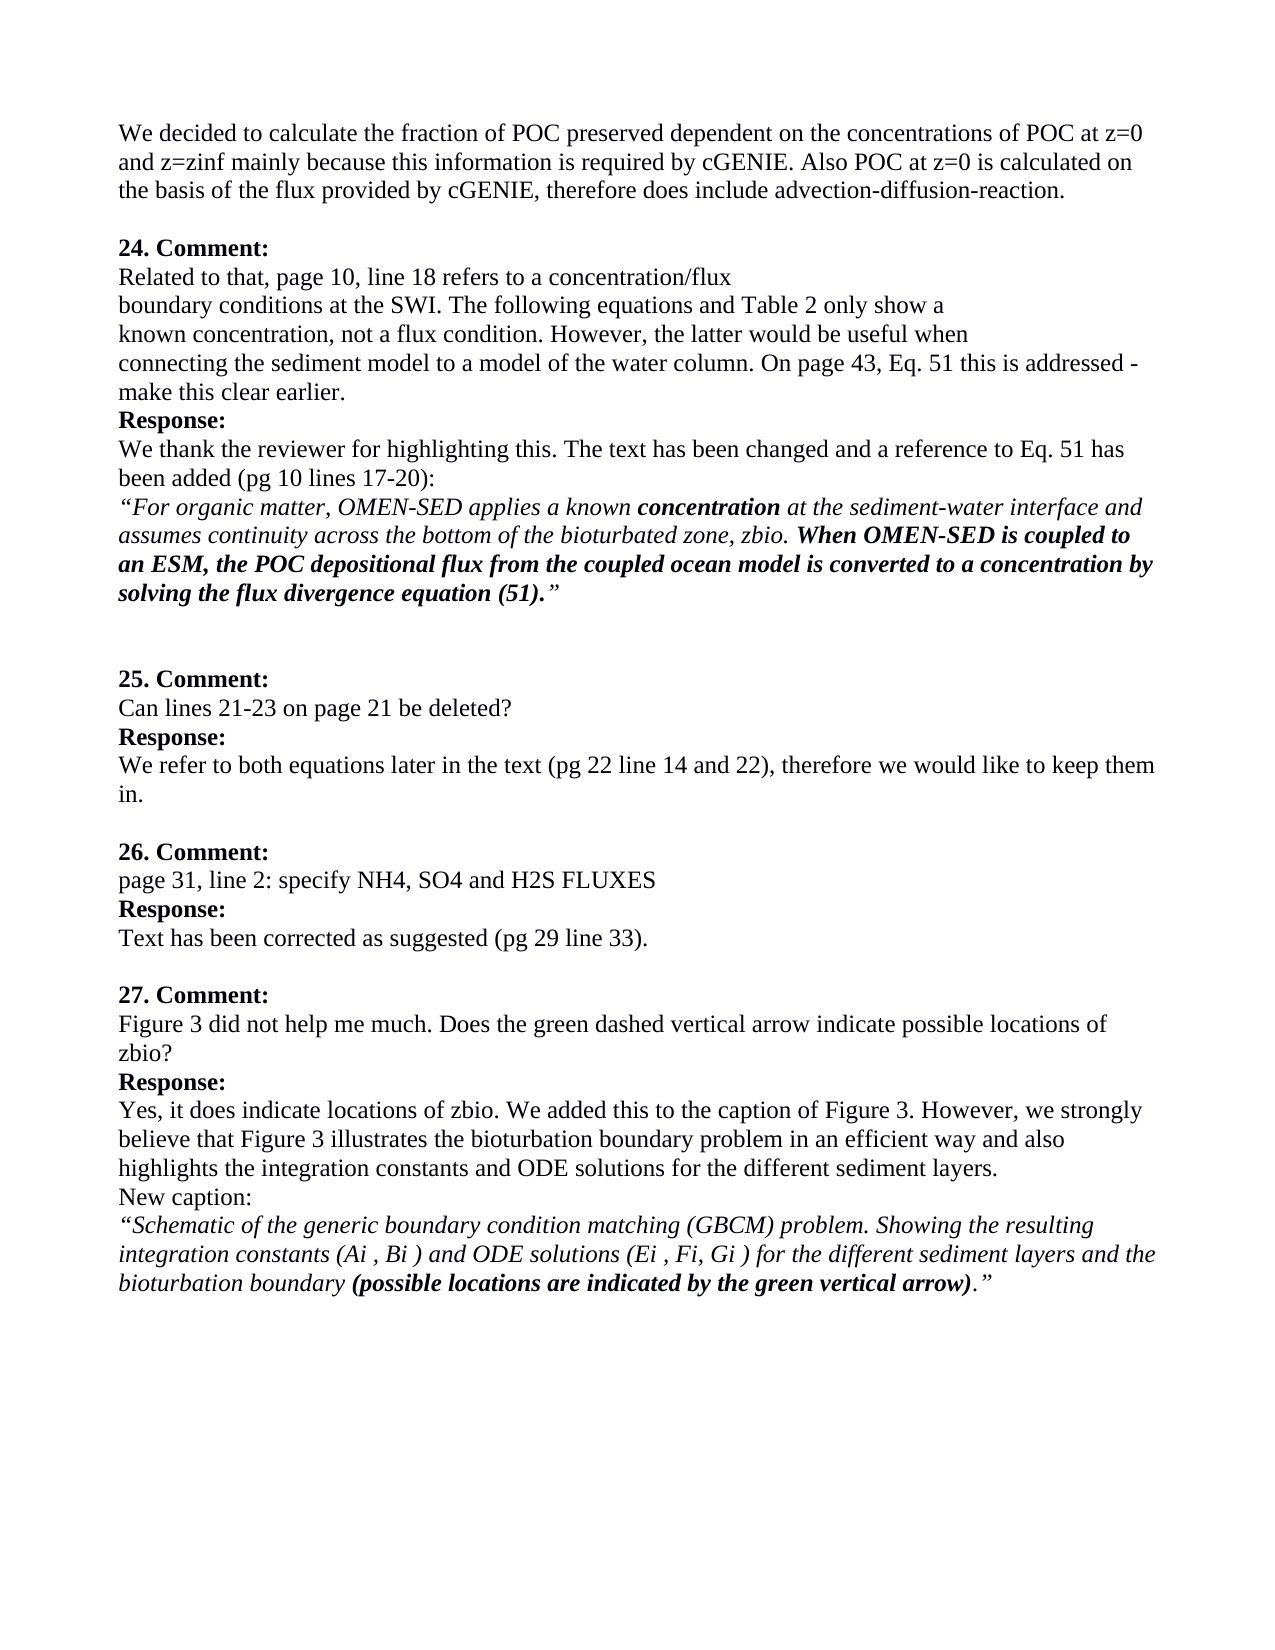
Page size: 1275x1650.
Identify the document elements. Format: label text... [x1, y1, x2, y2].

text Related to that, page 10, line 18 refers to a concentration/flux [118, 262, 1157, 291]
text Text has been corrected as suggested (pg 29 line 33). [118, 923, 1157, 952]
text Response: [118, 1067, 1157, 1096]
text “For organic matter, OMEN-SED applies a known concentration at the sediment-water interface and assumes continuity across the bottom of the bioturbated zone, zbio. When OMEN-SED is coupled to an ESM, the POC depositional flux from the coupled ocean model is converted to a concentration by solving the flux divergence equation (51).” [118, 492, 1157, 607]
text 25. Comment: [118, 664, 1157, 693]
text Yes, it does indicate locations of zbio. We added this to the caption of Figure 3. However, we strongly believe that Figure 3 illustrates the bioturbation boundary problem in an efficient way and also highlights the integration constants and ODE solutions for the different sediment layers. [118, 1096, 1157, 1182]
text Figure 3 did not help me much. Does the green dashed vertical arrow indicate possible locations of zbio? [118, 1009, 1157, 1067]
text Response: [118, 406, 1157, 434]
text page 31, line 2: specify NH4, SO4 and H2S FLUXES [118, 866, 1157, 894]
text known concentration, not a flux condition. However, the latter would be useful when [118, 319, 1157, 348]
text We thank the reviewer for highlighting this. The text has been changed and a reference to Eq. 51 has been added (pg 10 lines 17-20): [118, 434, 1157, 492]
text Response: [118, 894, 1157, 923]
text connecting the sediment model to a model of the water column. On page 43, Eq. 51 this is addressed - make this clear earlier. [118, 348, 1157, 406]
text boundary conditions at the SWI. The following equations and Table 2 only show a [118, 291, 1157, 319]
text 27. Comment: [118, 981, 1157, 1009]
text Response: [118, 722, 1157, 751]
text Can lines 21-23 on page 21 be deleted? [118, 693, 1157, 722]
text New caption: [118, 1182, 1157, 1211]
text 26. Comment: [118, 837, 1157, 866]
text We refer to both equations later in the text (pg 22 line 14 and 22), therefore we would like to keep them in. [118, 751, 1157, 808]
text 24. Comment: [118, 233, 1157, 262]
text “Schematic of the generic boundary condition matching (GBCM) problem. Showing the resulting integration constants (Ai , Bi ) and ODE solutions (Ei , Fi, Gi ) for the different sediment layers and the bioturbation boundary (possible locations are indicated by the green vertical arrow).” [118, 1211, 1157, 1297]
